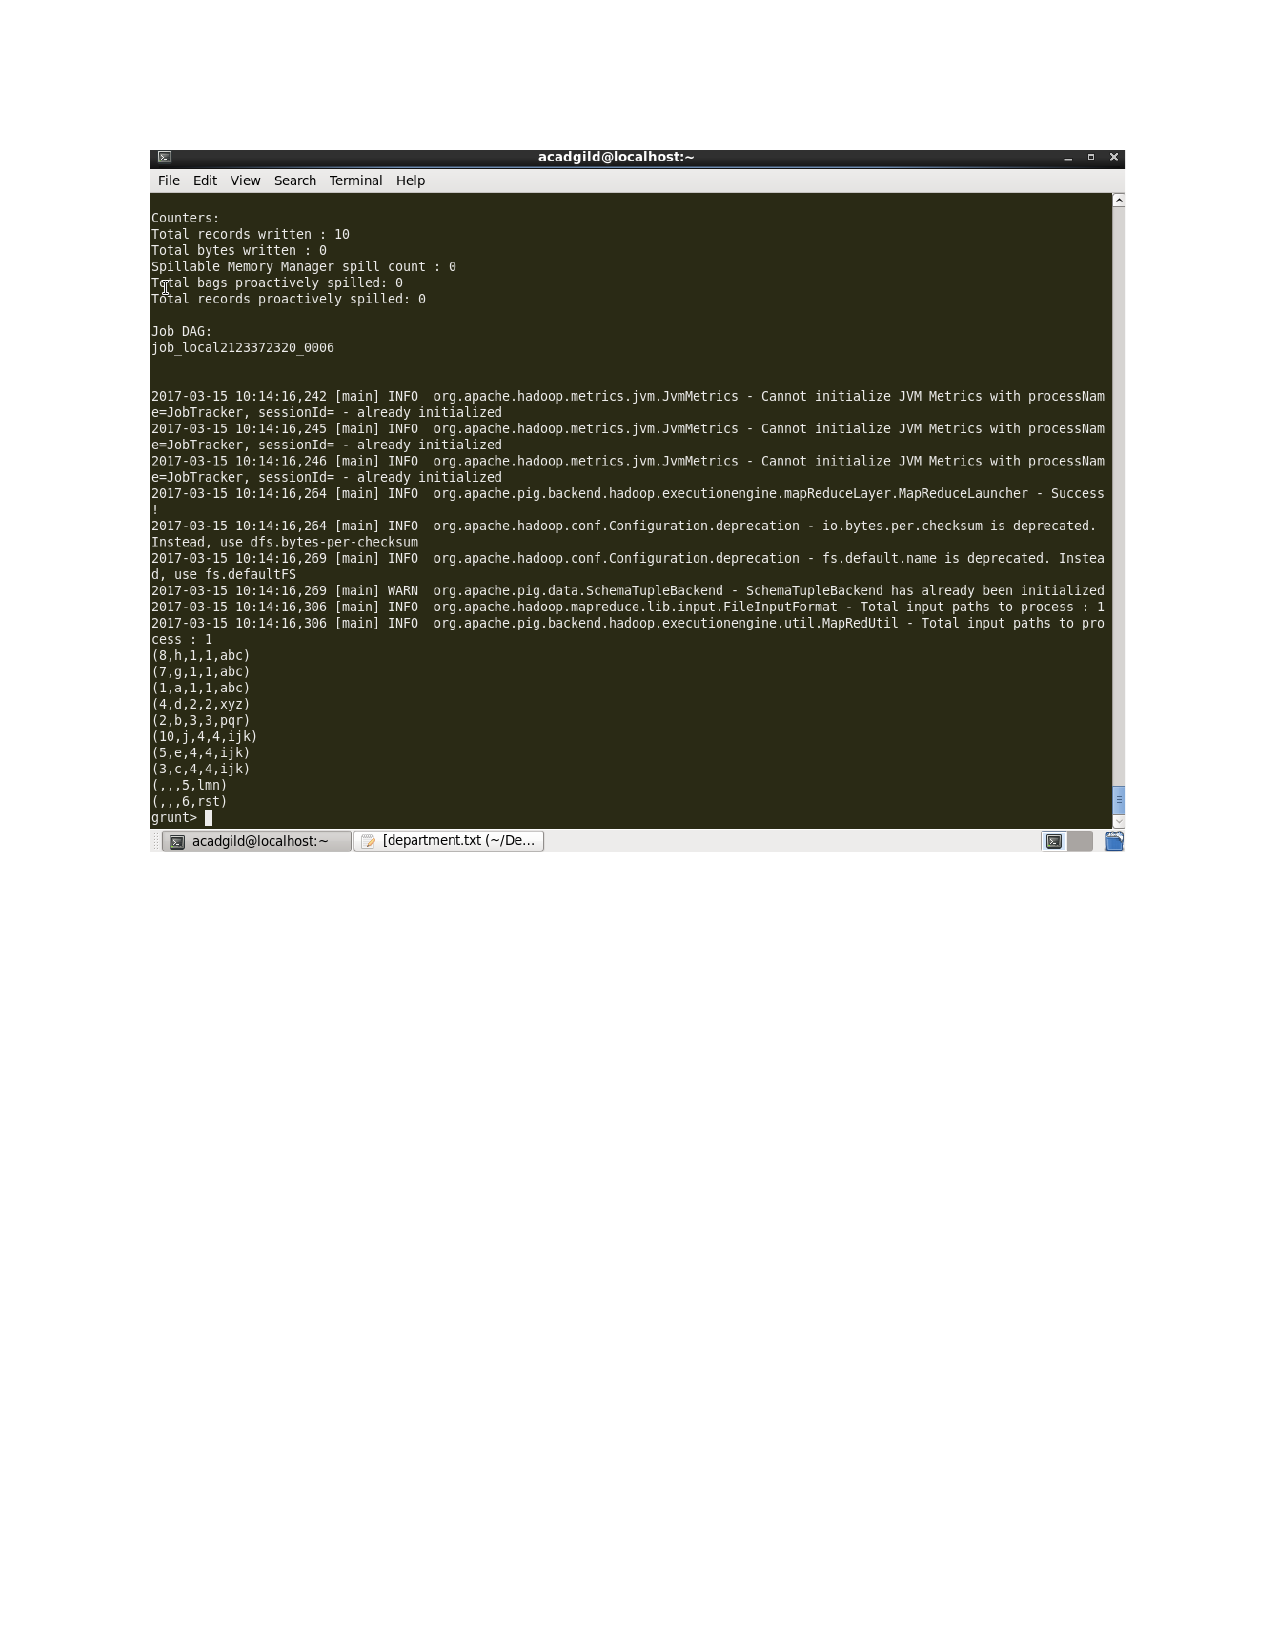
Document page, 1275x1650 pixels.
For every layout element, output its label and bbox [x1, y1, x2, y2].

picture [150, 150, 1125, 852]
